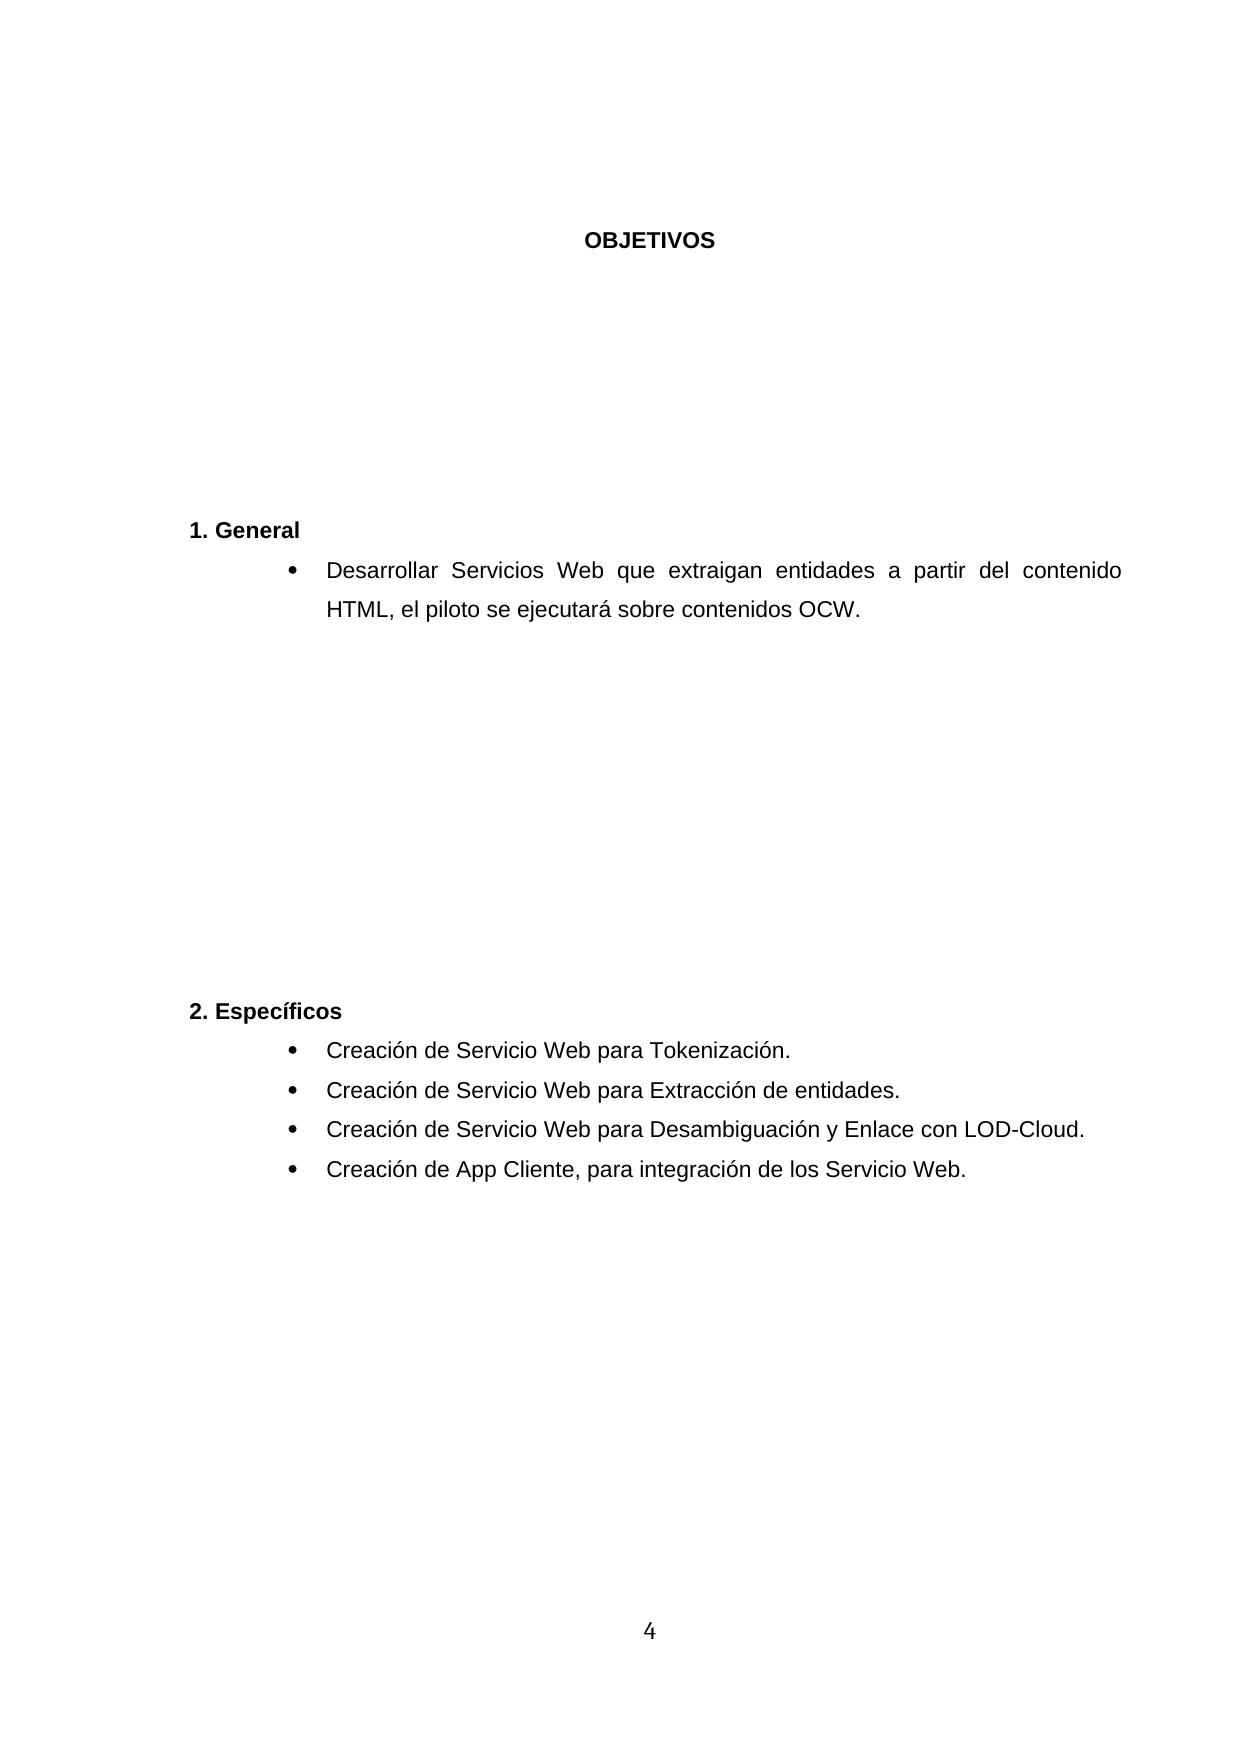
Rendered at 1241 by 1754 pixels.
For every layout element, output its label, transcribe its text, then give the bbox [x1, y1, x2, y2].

text General [215, 517, 1122, 544]
text Creación de Servicio Web para Tokenización. [288, 1037, 1122, 1064]
text Desarrollar Servicios Web que extraigan entidades a partir del contenido HTML, el piloto se ejecutará sobre contenidos OCW. [288, 557, 1122, 623]
text OBJETIVOS [177, 227, 1122, 253]
text Creación de Servicio Web para Desambiguación y Enlace con LOD-Cloud. [288, 1116, 1122, 1143]
text Creación de App Cliente, para integración de los Servicio Web. [288, 1156, 1122, 1182]
text Específicos [215, 998, 1122, 1024]
text Creación de Servicio Web para Extracción de entidades. [288, 1077, 1122, 1103]
